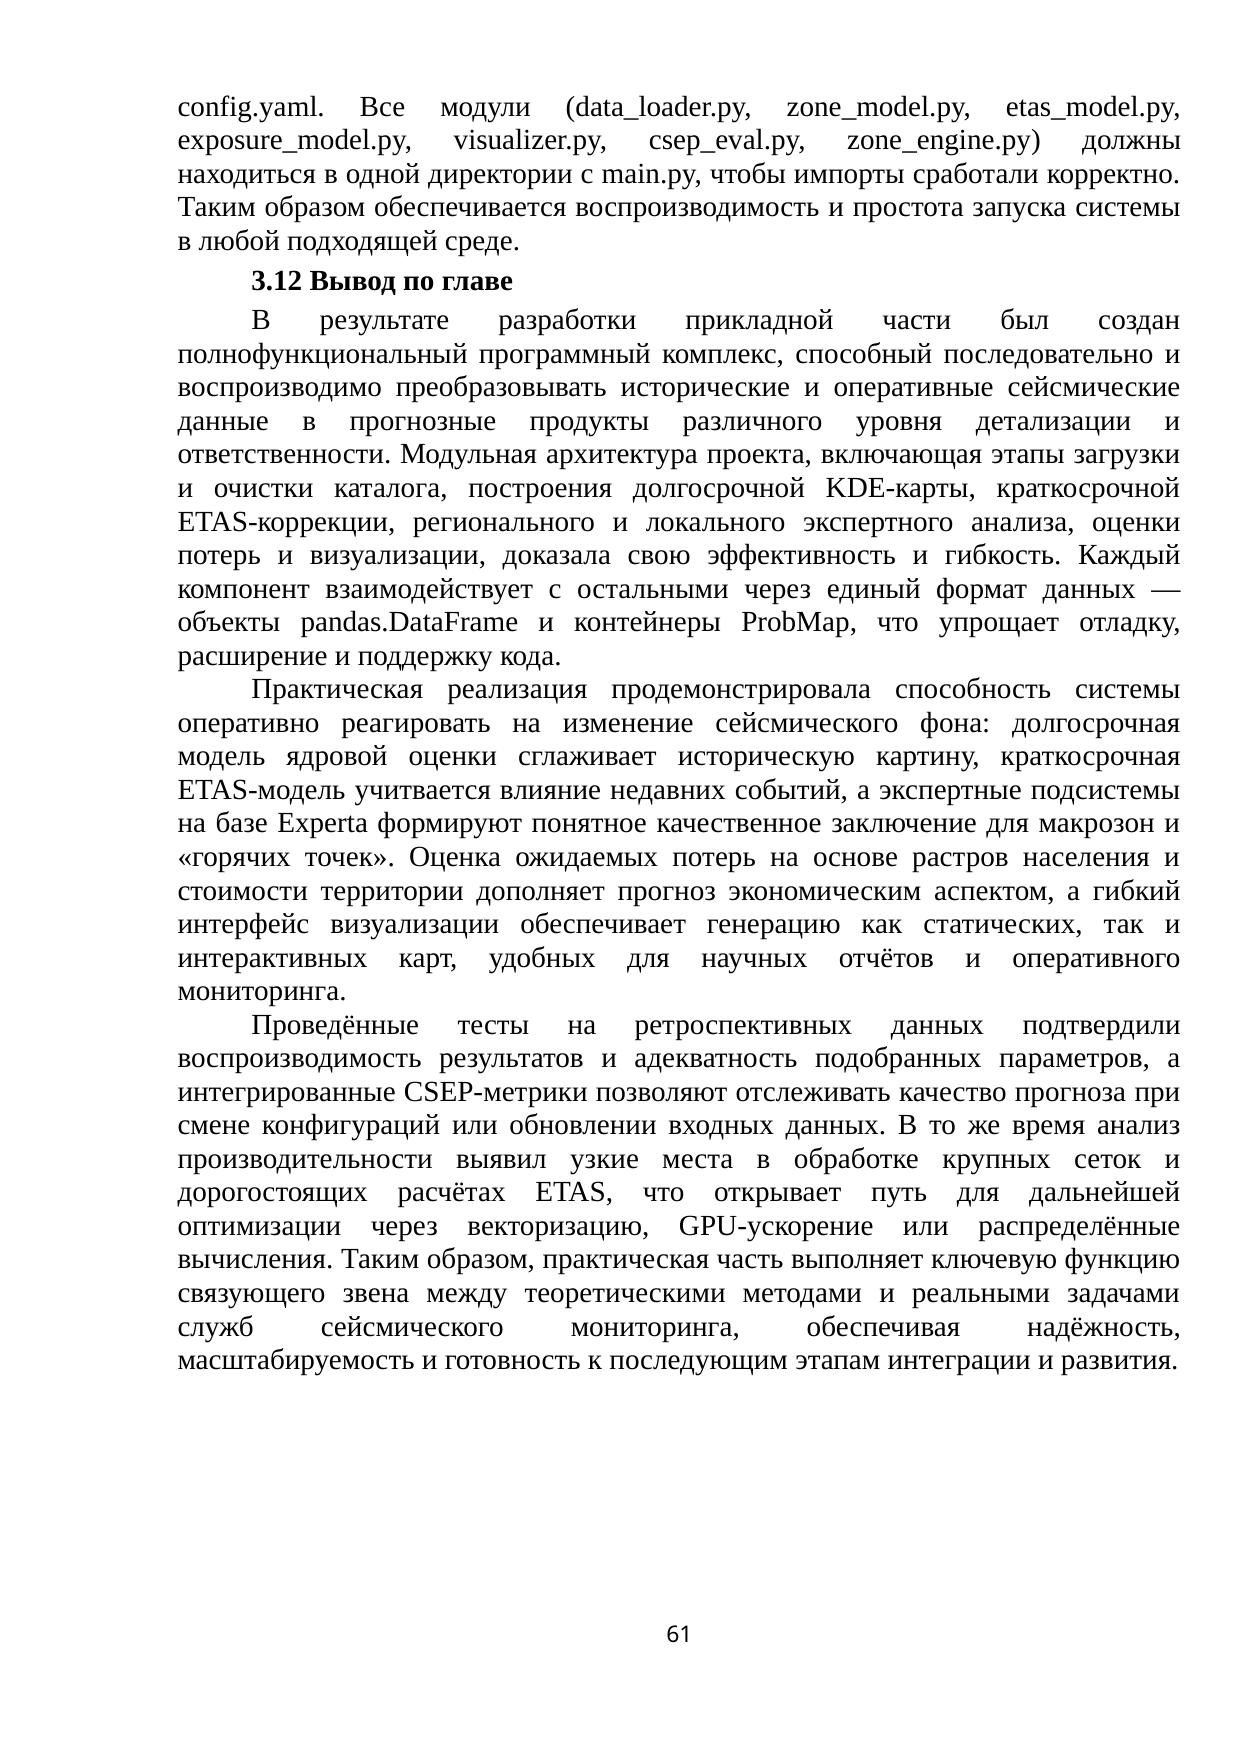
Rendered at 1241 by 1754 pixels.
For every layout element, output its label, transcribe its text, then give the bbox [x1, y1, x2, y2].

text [177, 89, 1181, 256]
text Проведённые тесты на ретроспективных данных подтвердили воспроизводимость результатов и адекватность подобранных параметров, а интегрированные CSEP-метрики позволяют отслеживать качество прогноза при смене конфигураций или обновлении входных данных. В то же время анализ производительности выявил узкие места в обработке крупных сеток и дорогостоящих расчётах ETAS, что открывает путь для дальнейшей оптимизации через векторизацию, GPU-ускорение или распределённые вычисления. Таким образом, практическая часть выполняет ключевую функцию связующего звена между теоретическими методами и реальными задачами служб сейсмического мониторинга, обеспечивая надёжность, масштабируемость и готовность к последующим этапам интеграции и развития. [177, 1007, 1181, 1376]
text В результате разработки прикладной части был создан полнофункциональный программный комплекс, способный последовательно и воспроизводимо преобразовывать исторические и оперативные сейсмические данные в прогнозные продукты различного уровня детализации и ответственности. Модульная архитектура проекта, включающая этапы загрузки и очистки каталога, построения долгосрочной KDE-карты, краткосрочной ETAS-коррекции, регионального и локального экспертного анализа, оценки потерь и визуализации, доказала свою эффективность и гибкость. Каждый компонент взаимодействует с остальными через единый формат данных — объекты pandas.DataFrame и контейнеры ProbMap, что упрощает отладку, расширение и поддержку кода. [177, 302, 1181, 671]
text Практическая реализация продемонстрировала способность системы оперативно реагировать на изменение сейсмического фона: долгосрочная модель ядровой оценки сглаживает историческую картину, краткосрочная ETAS-модель учитвается влияние недавних событий, а экспертные подсистемы на базе Experta формируют понятное качественное заключение для макрозон и «горячих точек». Оценка ожидаемых потерь на основе растров населения и стоимости территории дополняет прогноз экономическим аспектом, а гибкий интерфейс визуализации обеспечивает генерацию как статических, так и интерактивных карт, удобных для научных отчётов и оперативного мониторинга. [177, 671, 1181, 1007]
text 3.12 Вывод по главе [177, 263, 1181, 296]
